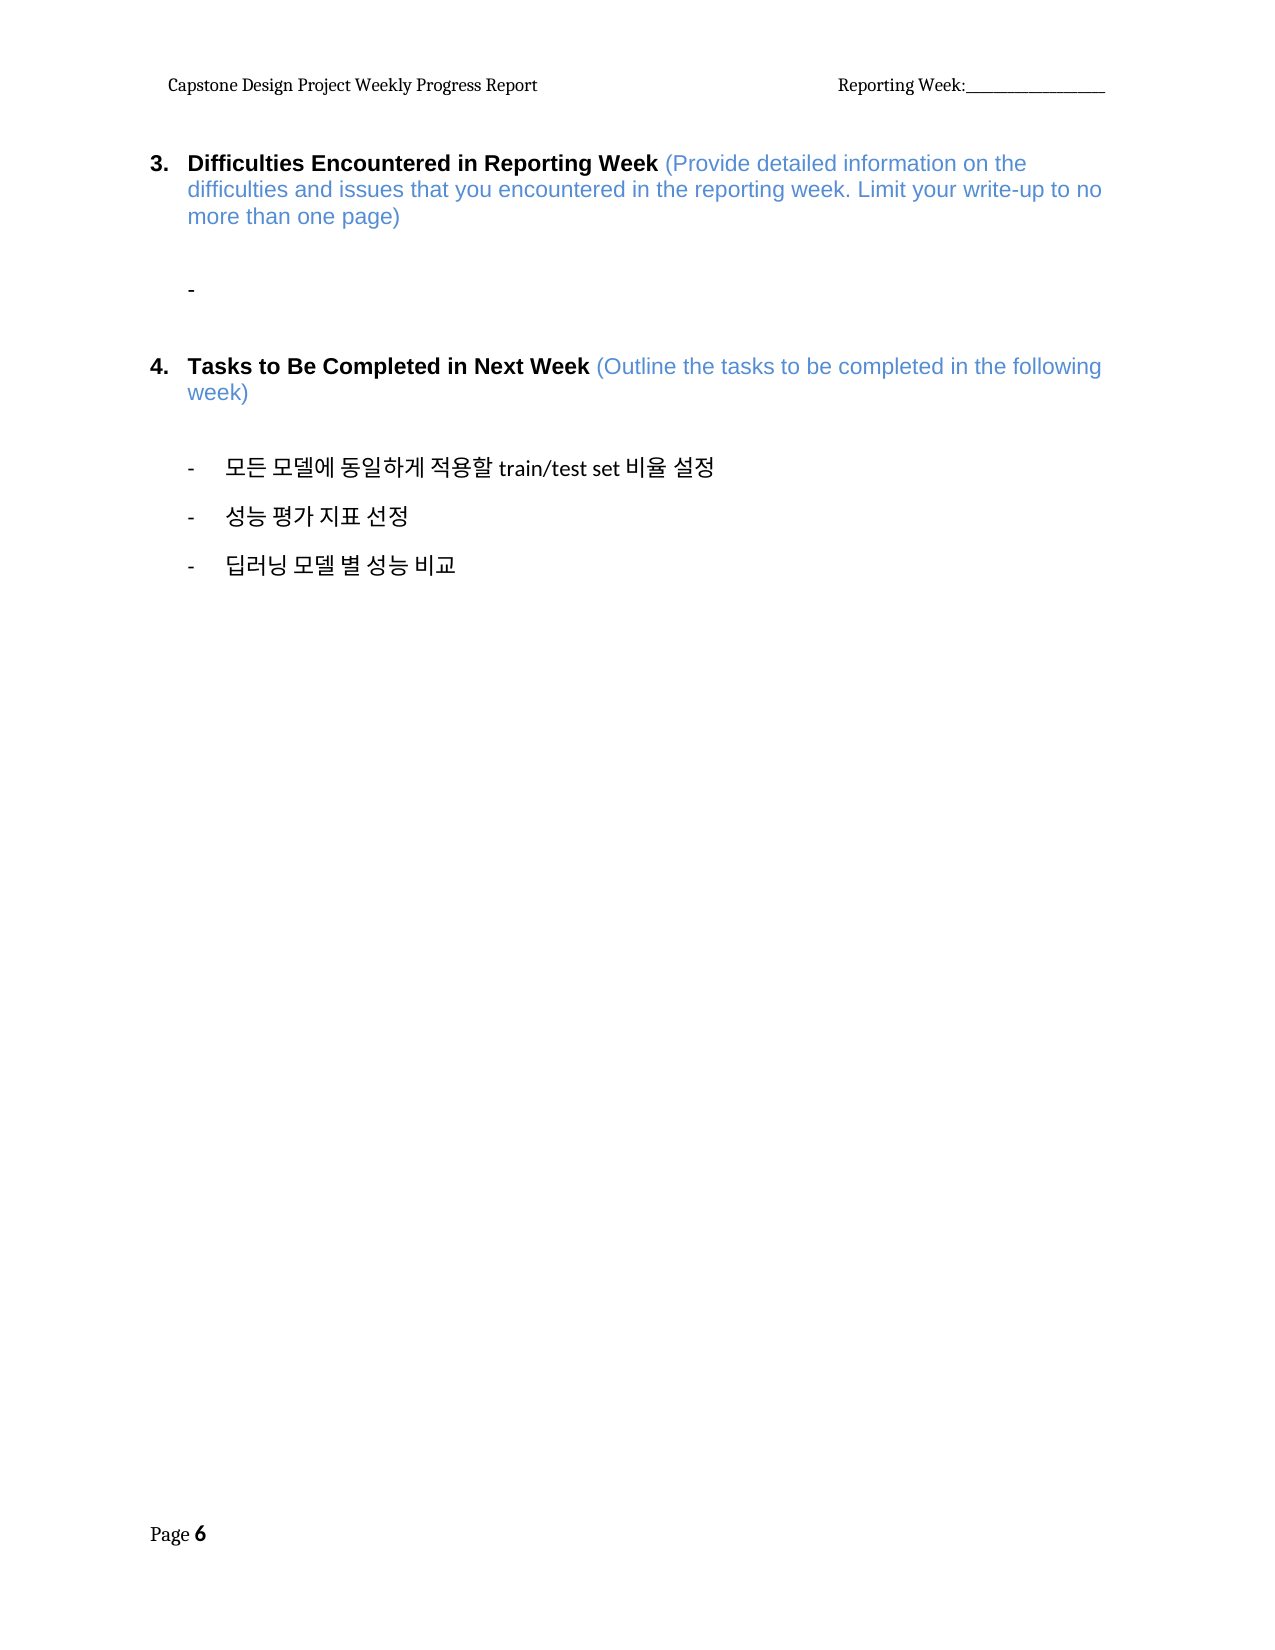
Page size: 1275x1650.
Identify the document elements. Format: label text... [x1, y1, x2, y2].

list 성능 평가 지표 선정 [187, 503, 1125, 531]
list 딥러닝 모델 별 성능 비교 [187, 552, 1125, 580]
list 모든 모델에 동일하게 적용할 train/test set 비율 설정 [187, 454, 1125, 482]
subtitle Tasks to Be Completed in Next Week (Outline the tasks to be completed in the following week) [150, 353, 1125, 405]
subtitle Difficulties Encountered in Reporting Week (Provide detailed information on the difficulties and issues that you encountered in the reporting week. Limit your write-up to no more than one page) [150, 150, 1125, 229]
